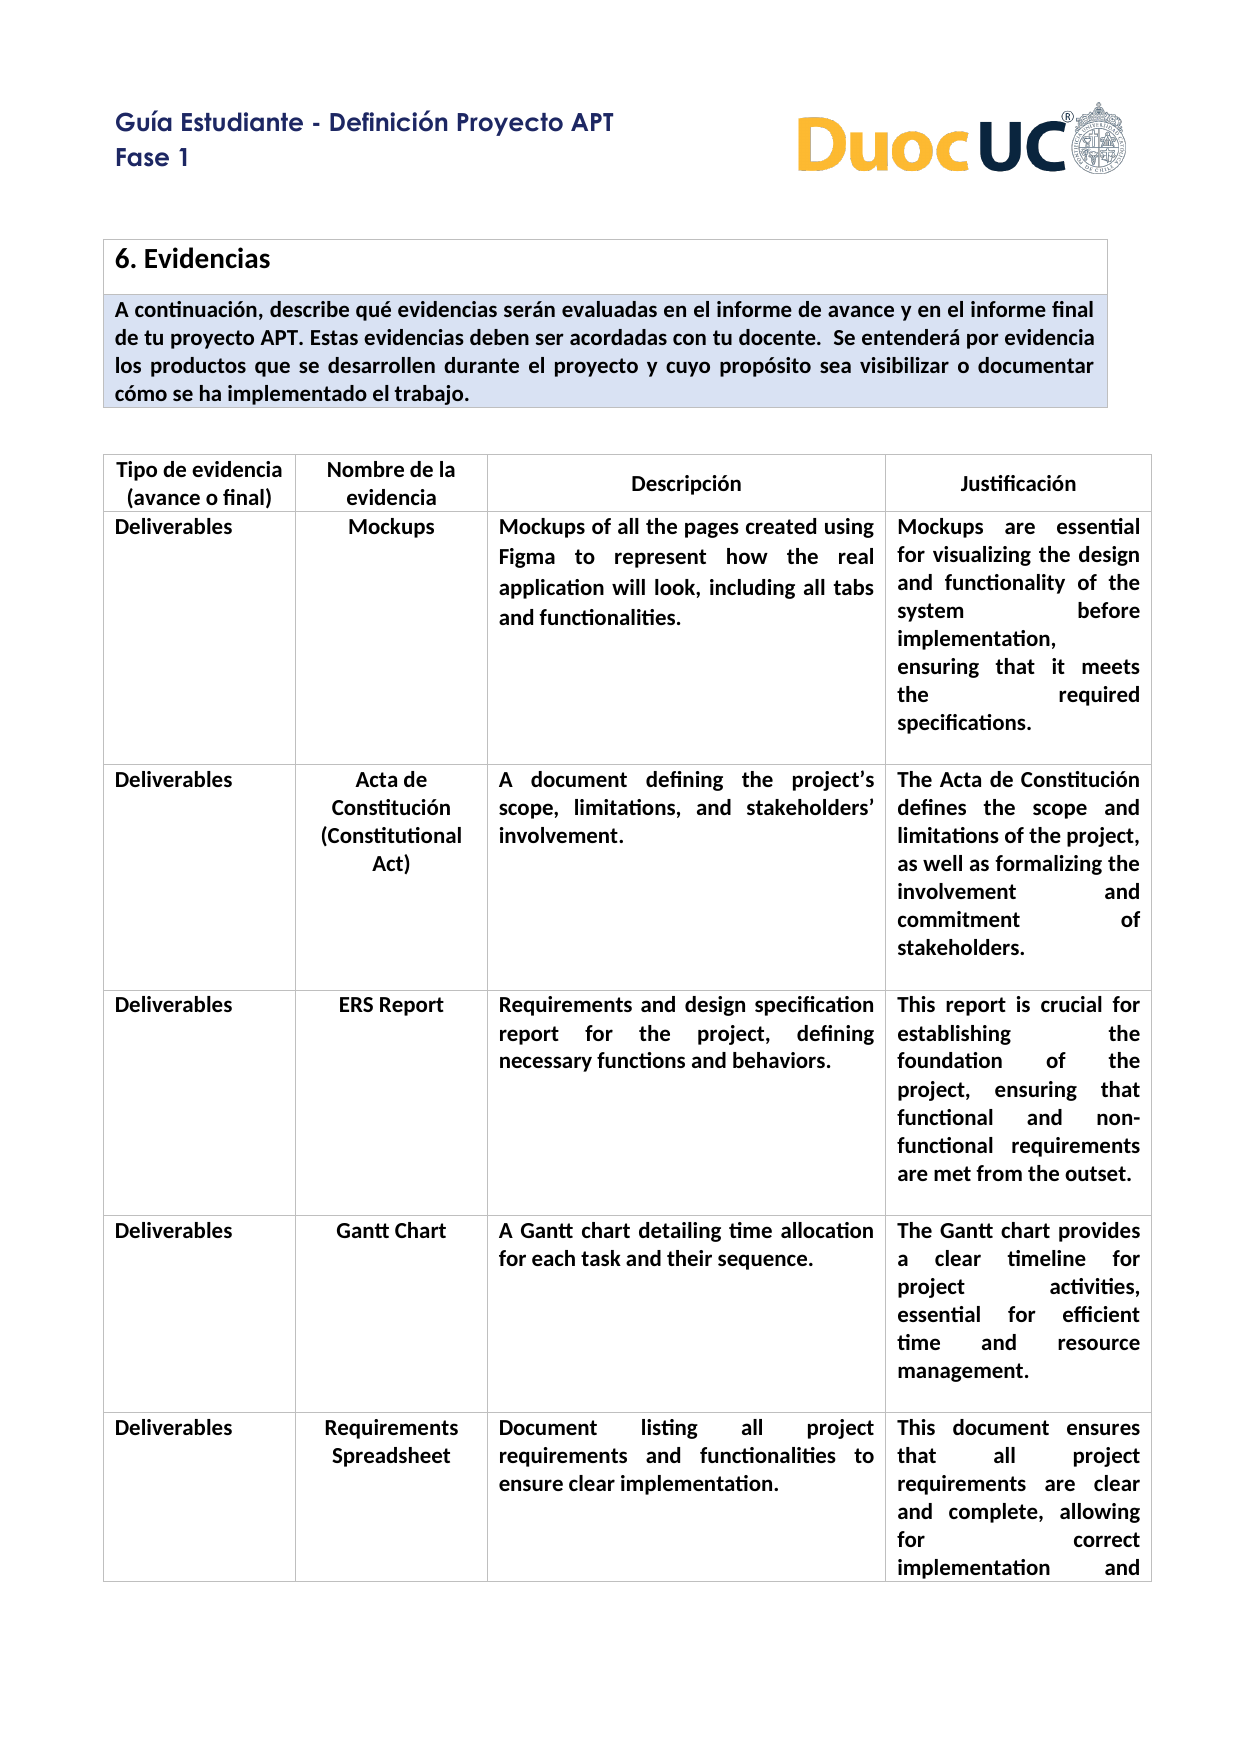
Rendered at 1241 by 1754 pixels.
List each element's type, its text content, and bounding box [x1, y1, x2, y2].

table_header Tipo de evidencia (avance o final) [104, 455, 295, 511]
table_header Justificación [886, 455, 1151, 511]
table_cell Deliverables [104, 1216, 295, 1412]
table_cell A document defining the project’s scope, limitations, and stakeholders’ involvement. [488, 765, 885, 989]
table_cell Acta de Constitución (Constitutional Act) [296, 765, 487, 989]
table_cell Deliverables [104, 991, 295, 1215]
table_cell Gantt Chart [296, 1216, 487, 1412]
table_header Nombre de la evidencia [296, 455, 487, 511]
table_cell Mockups [296, 512, 487, 764]
table_cell ERS Report [296, 991, 487, 1215]
table_cell Mockups of all the pages created using Figma to represent how the real application will look, including all tabs and functionalities. [488, 512, 885, 764]
table_cell This report is crucial for establishing the foundation of the project, ensuring that functional and non-functional requirements are met from the outset. [886, 991, 1151, 1215]
table_cell Mockups are essential for visualizing the design and functionality of the system before implementation, ensuring that it meets the required specifications. [886, 512, 1151, 764]
table_cell The Acta de Constitución defines the scope and limitations of the project, as well as formalizing the involvement and commitment of stakeholders. [886, 765, 1151, 989]
table_cell A continuación, describe qué evidencias serán evaluadas en el informe de avance y en el informe final de tu proyecto APT. Estas evidencias deben ser acordadas con tu docente. Se entenderá por evidencia los productos que se desarrollen durante el proyecto y cuyo propósito sea visibilizar o documentar cómo se ha implementado el trabajo. [104, 295, 1107, 407]
table_cell A Gantt chart detailing time allocation for each task and their sequence. [488, 1216, 885, 1412]
table_cell Deliverables [104, 765, 295, 989]
picture [798, 102, 1126, 174]
table_cell Deliverables [104, 512, 295, 764]
table_cell Requirements and design specification report for the project, defining necessary functions and behaviors. [488, 991, 885, 1215]
table_cell Document listing all project requirements and functionalities to ensure clear implementation. [488, 1413, 885, 1581]
table_header Descripción [488, 455, 885, 511]
table_cell This document ensures that all project requirements are clear and complete, allowing for correct implementation and functionality tracking [886, 1413, 1151, 1581]
table_header 6. Evidencias [104, 240, 1107, 294]
table_cell The Gantt chart provides a clear timeline for project activities, essential for efficient time and resource management. [886, 1216, 1151, 1412]
table_cell Deliverables [104, 1413, 295, 1581]
table_cell Requirements Spreadsheet [296, 1413, 487, 1581]
